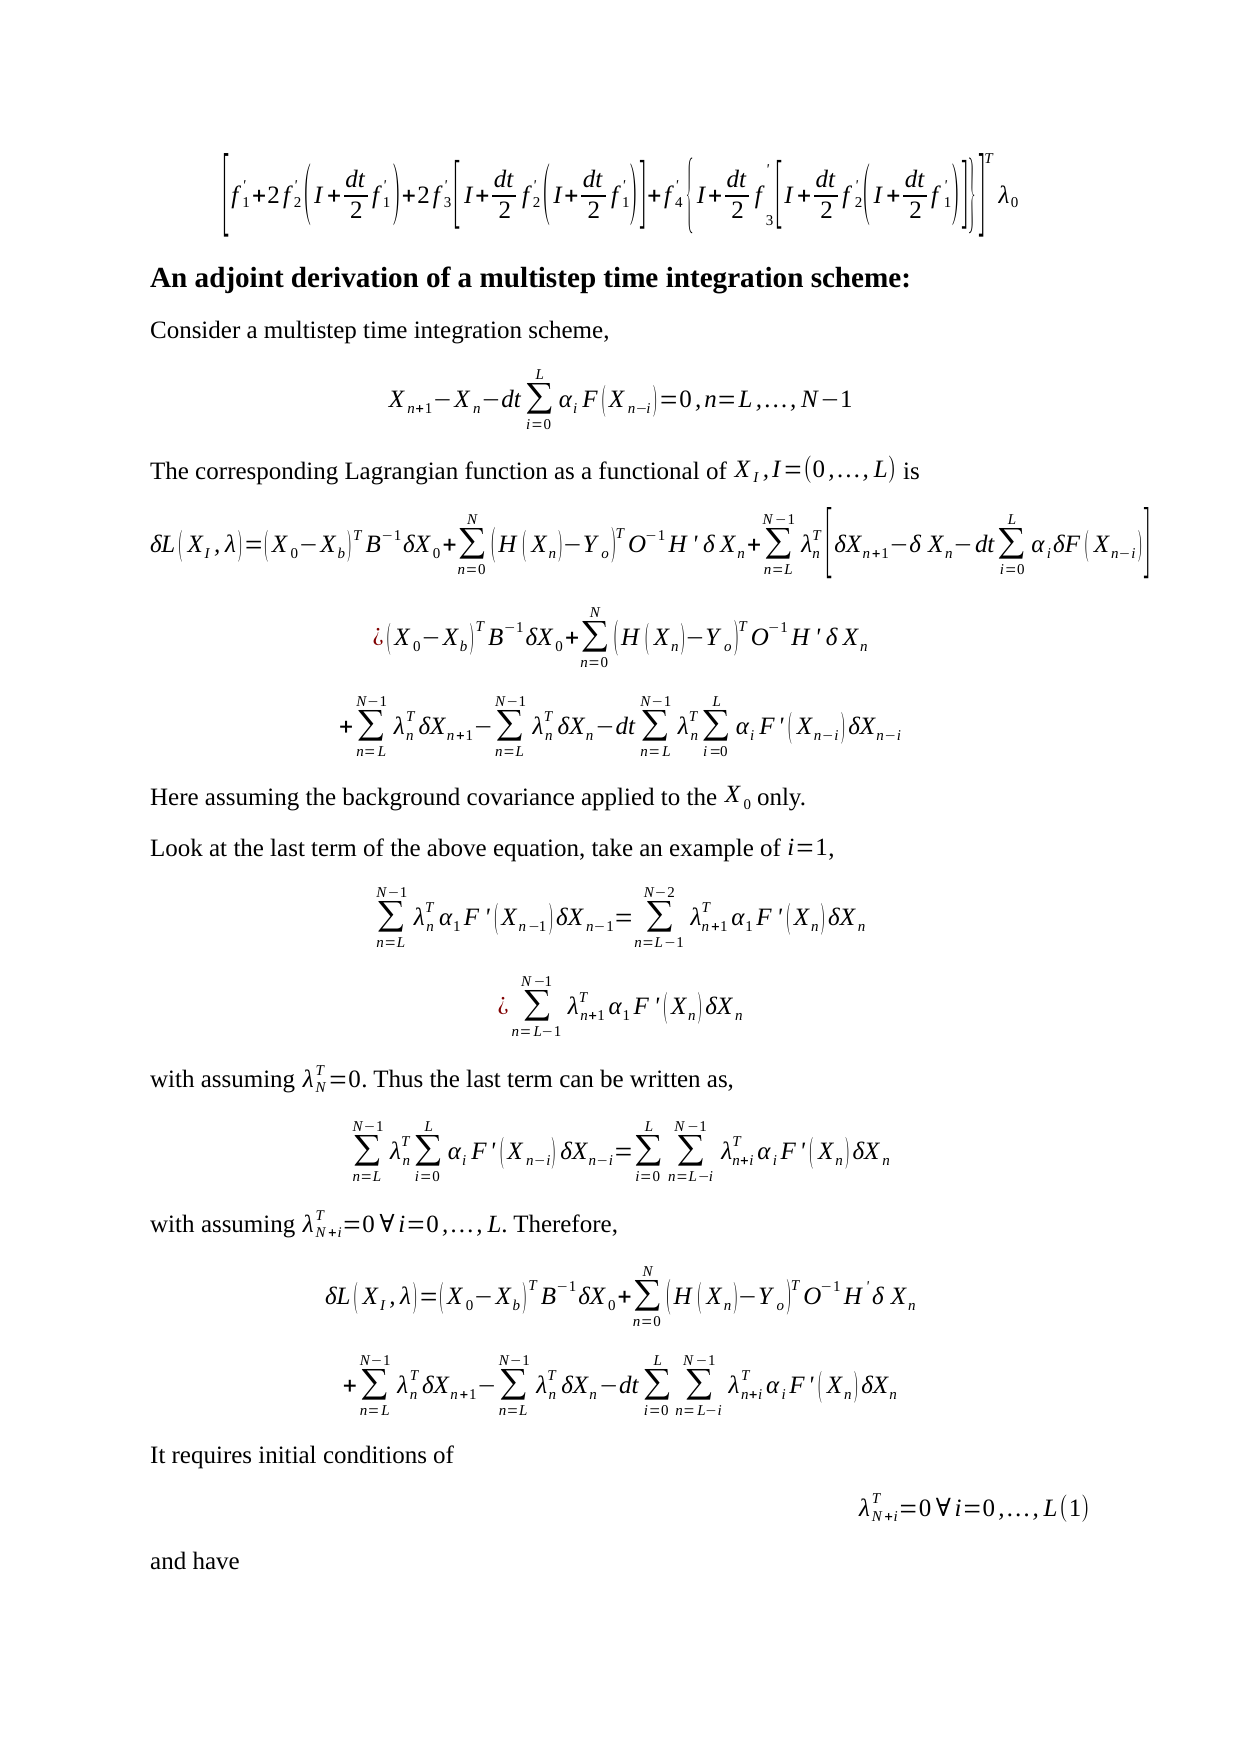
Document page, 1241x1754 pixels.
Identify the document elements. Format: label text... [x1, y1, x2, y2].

text The corresponding Lagrangian function as a functional of is [150, 454, 1090, 486]
text Here assuming the background covariance applied to the only. [150, 781, 1090, 812]
text An adjoint derivation of a multistep time integration scheme: [150, 260, 1090, 294]
text with assuming . Therefore, [150, 1206, 1090, 1241]
text Look at the last term of the above equation, take an example of , [150, 833, 1090, 862]
text with assuming . Thus the last term can be written as, [150, 1061, 1090, 1096]
text and have [150, 1546, 1090, 1575]
text Consider a multistep time integration scheme, [150, 316, 1090, 344]
text It requires initial conditions of [150, 1440, 1090, 1469]
